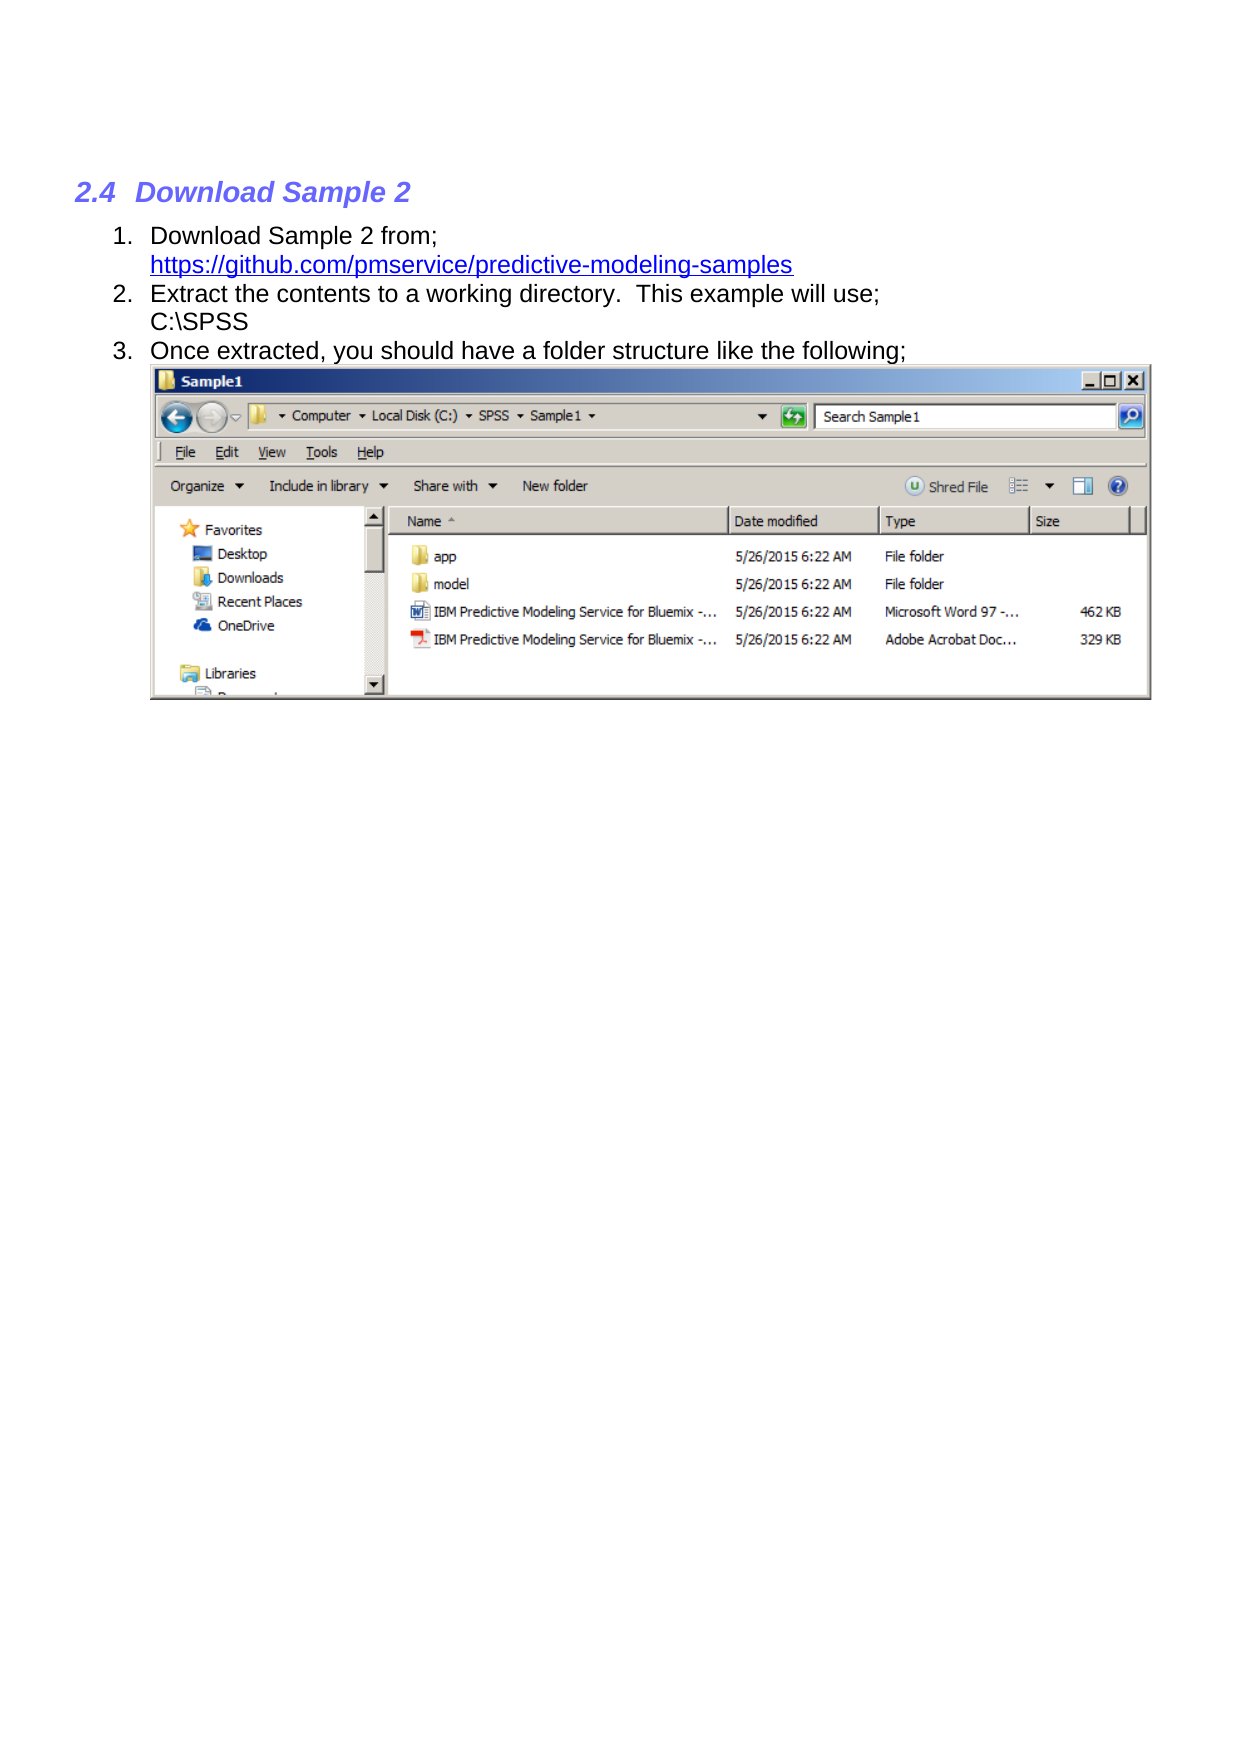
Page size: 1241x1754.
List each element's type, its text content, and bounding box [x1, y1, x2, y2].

list Extract the contents to a working directory. This example will use; C:\SPSS [112, 278, 1191, 336]
list Download Sample 2 from; https://github.com/pmservice/predictive-modeling-samples [112, 221, 1191, 278]
picture [150, 364, 1152, 700]
subtitle Download Sample 2 [75, 175, 1191, 208]
